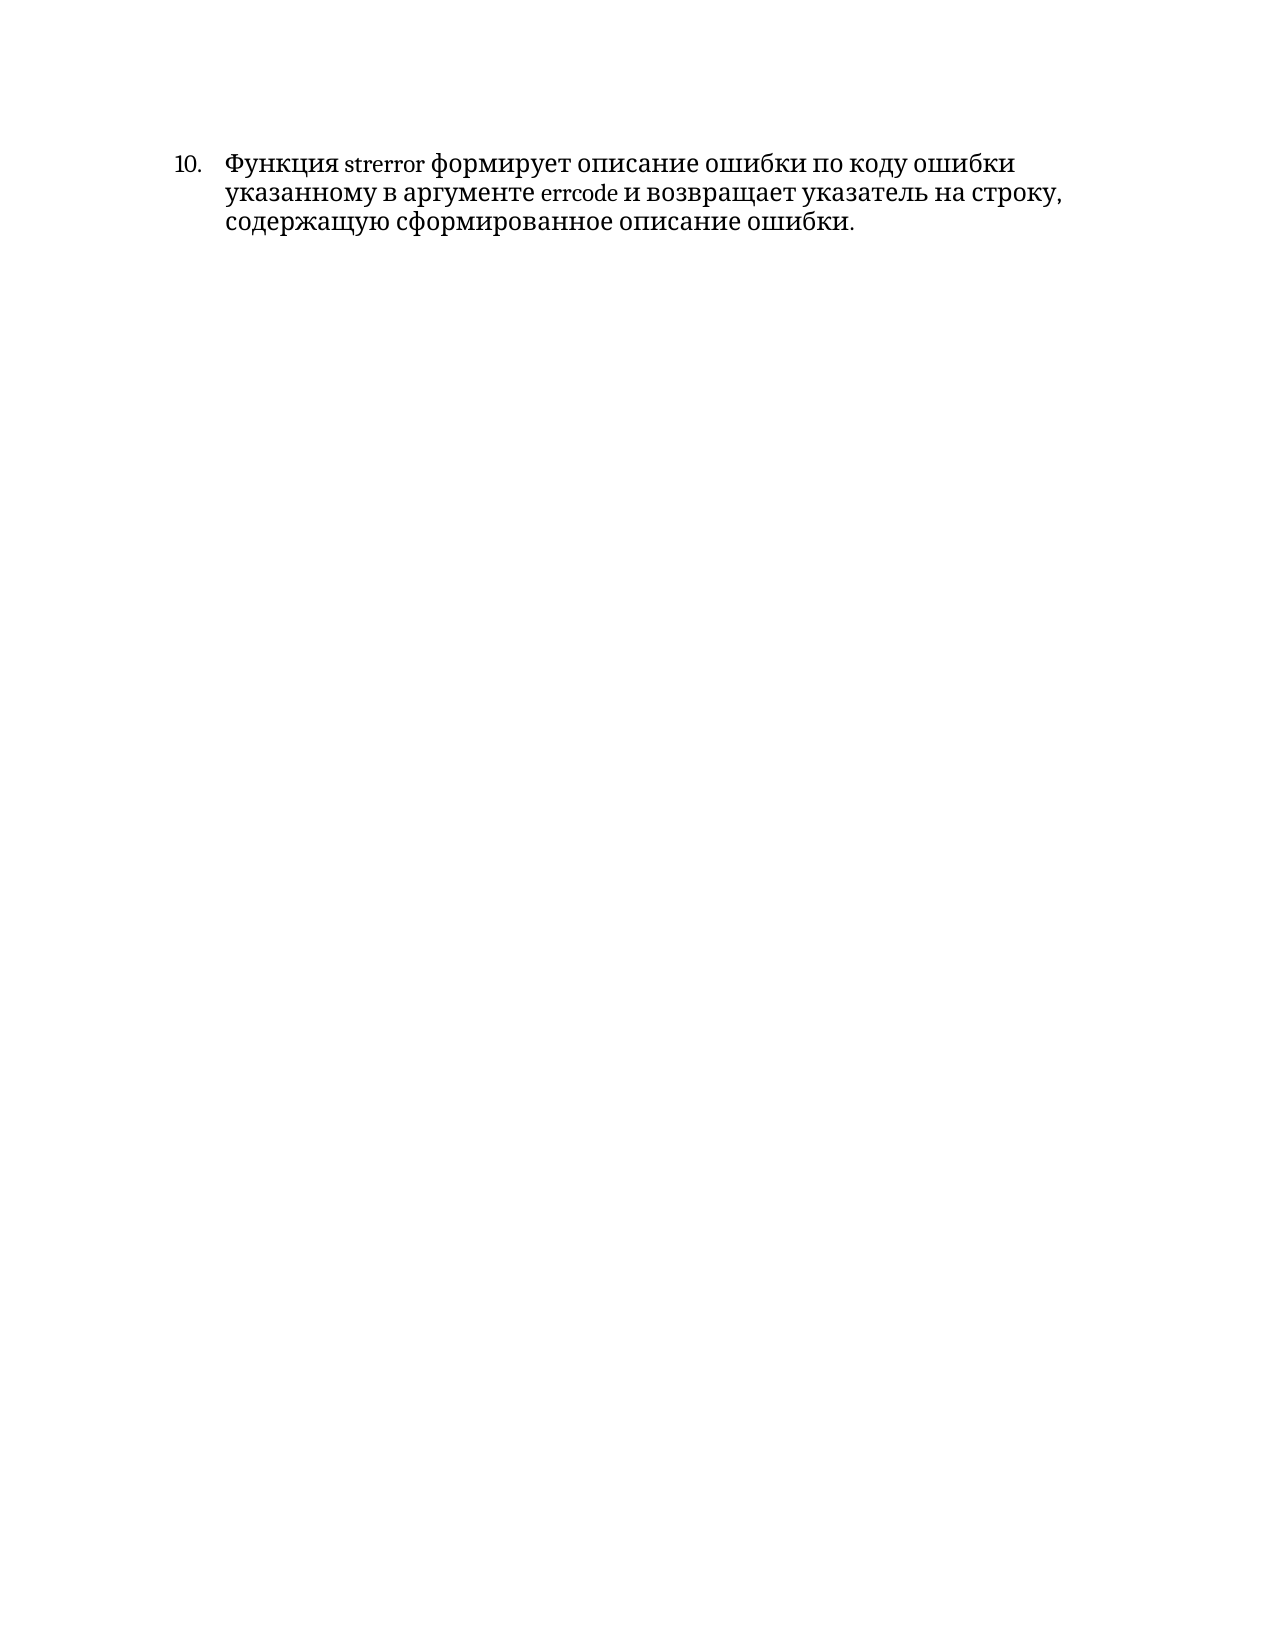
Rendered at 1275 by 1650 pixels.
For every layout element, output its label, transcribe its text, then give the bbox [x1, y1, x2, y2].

list Функция strerror формирует описание ошибки по коду ошибки указанному в аргументе errcode и возвращает указатель на строку, содержащую сформированное описание ошибки. [175, 150, 1125, 236]
